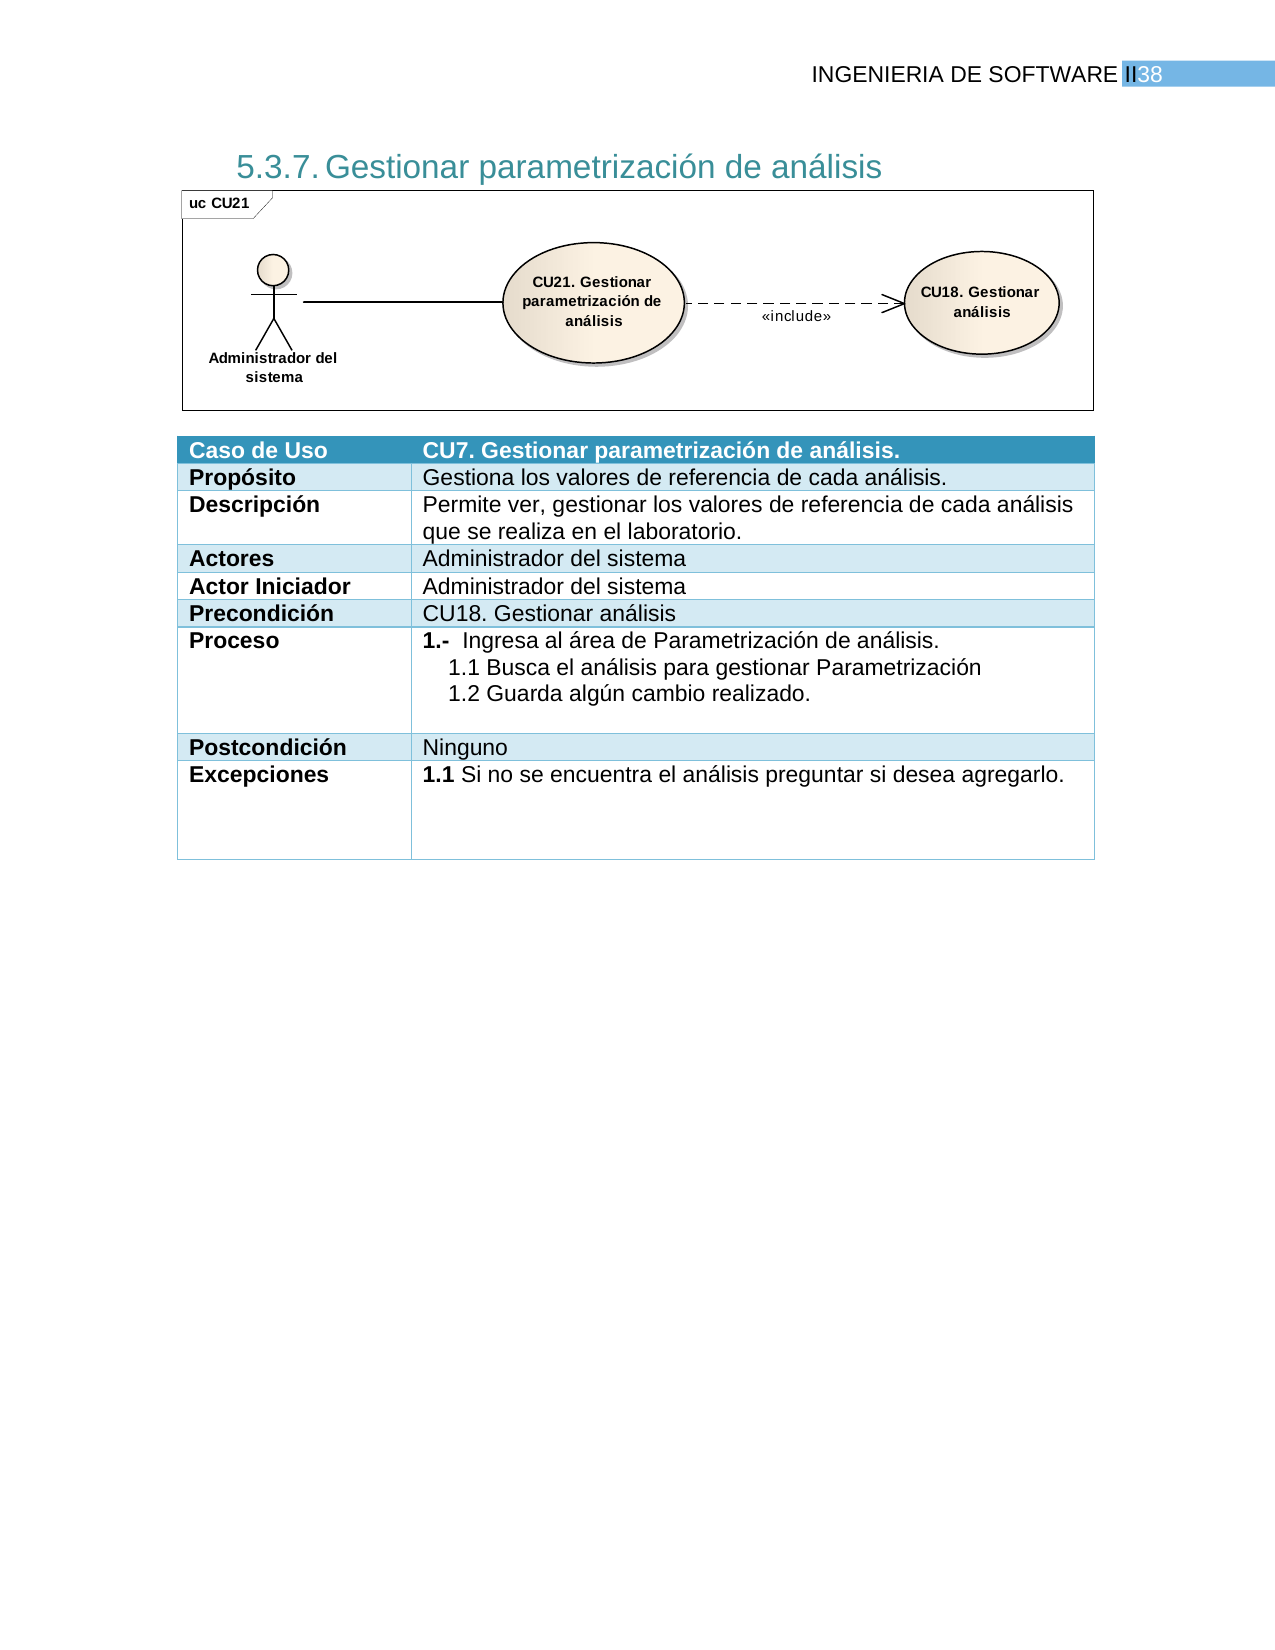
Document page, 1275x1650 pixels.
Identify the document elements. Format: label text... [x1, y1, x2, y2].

table_cell Ninguno [412, 734, 1094, 760]
table_cell Proceso [178, 628, 411, 733]
table_cell Precondición [178, 600, 411, 626]
table_cell Actor Iniciador [178, 573, 411, 599]
subtitle Gestionar parametrización de análisis [236, 148, 1098, 186]
table_cell Propósito [178, 464, 411, 490]
table_cell 1.1 Si no se encuentra el análisis preguntar si desea agregarlo. [412, 761, 1094, 859]
table_cell 1.- Ingresa al área de Parametrización de análisis. 1.1 Busca el análisis para gestionar Parametrización 1.2 Guarda algún cambio realizado. [412, 628, 1094, 733]
table_cell Postcondición [178, 734, 411, 760]
table_cell Administrador del sistema [412, 545, 1094, 572]
table_header CU7. Gestionar parametrización de análisis. [412, 437, 1094, 463]
table_cell Administrador del sistema [412, 573, 1094, 599]
table_cell Permite ver, gestionar los valores de referencia de cada análisis que se realiza en el laboratorio. [412, 491, 1094, 544]
table_cell CU18. Gestionar análisis [412, 600, 1094, 626]
table_header Caso de Uso [178, 437, 411, 463]
table_cell Excepciones [178, 761, 411, 859]
table_cell Descripción [178, 491, 411, 544]
table_cell Gestiona los valores de referencia de cada análisis. [412, 464, 1094, 490]
table_cell Actores [178, 545, 411, 572]
